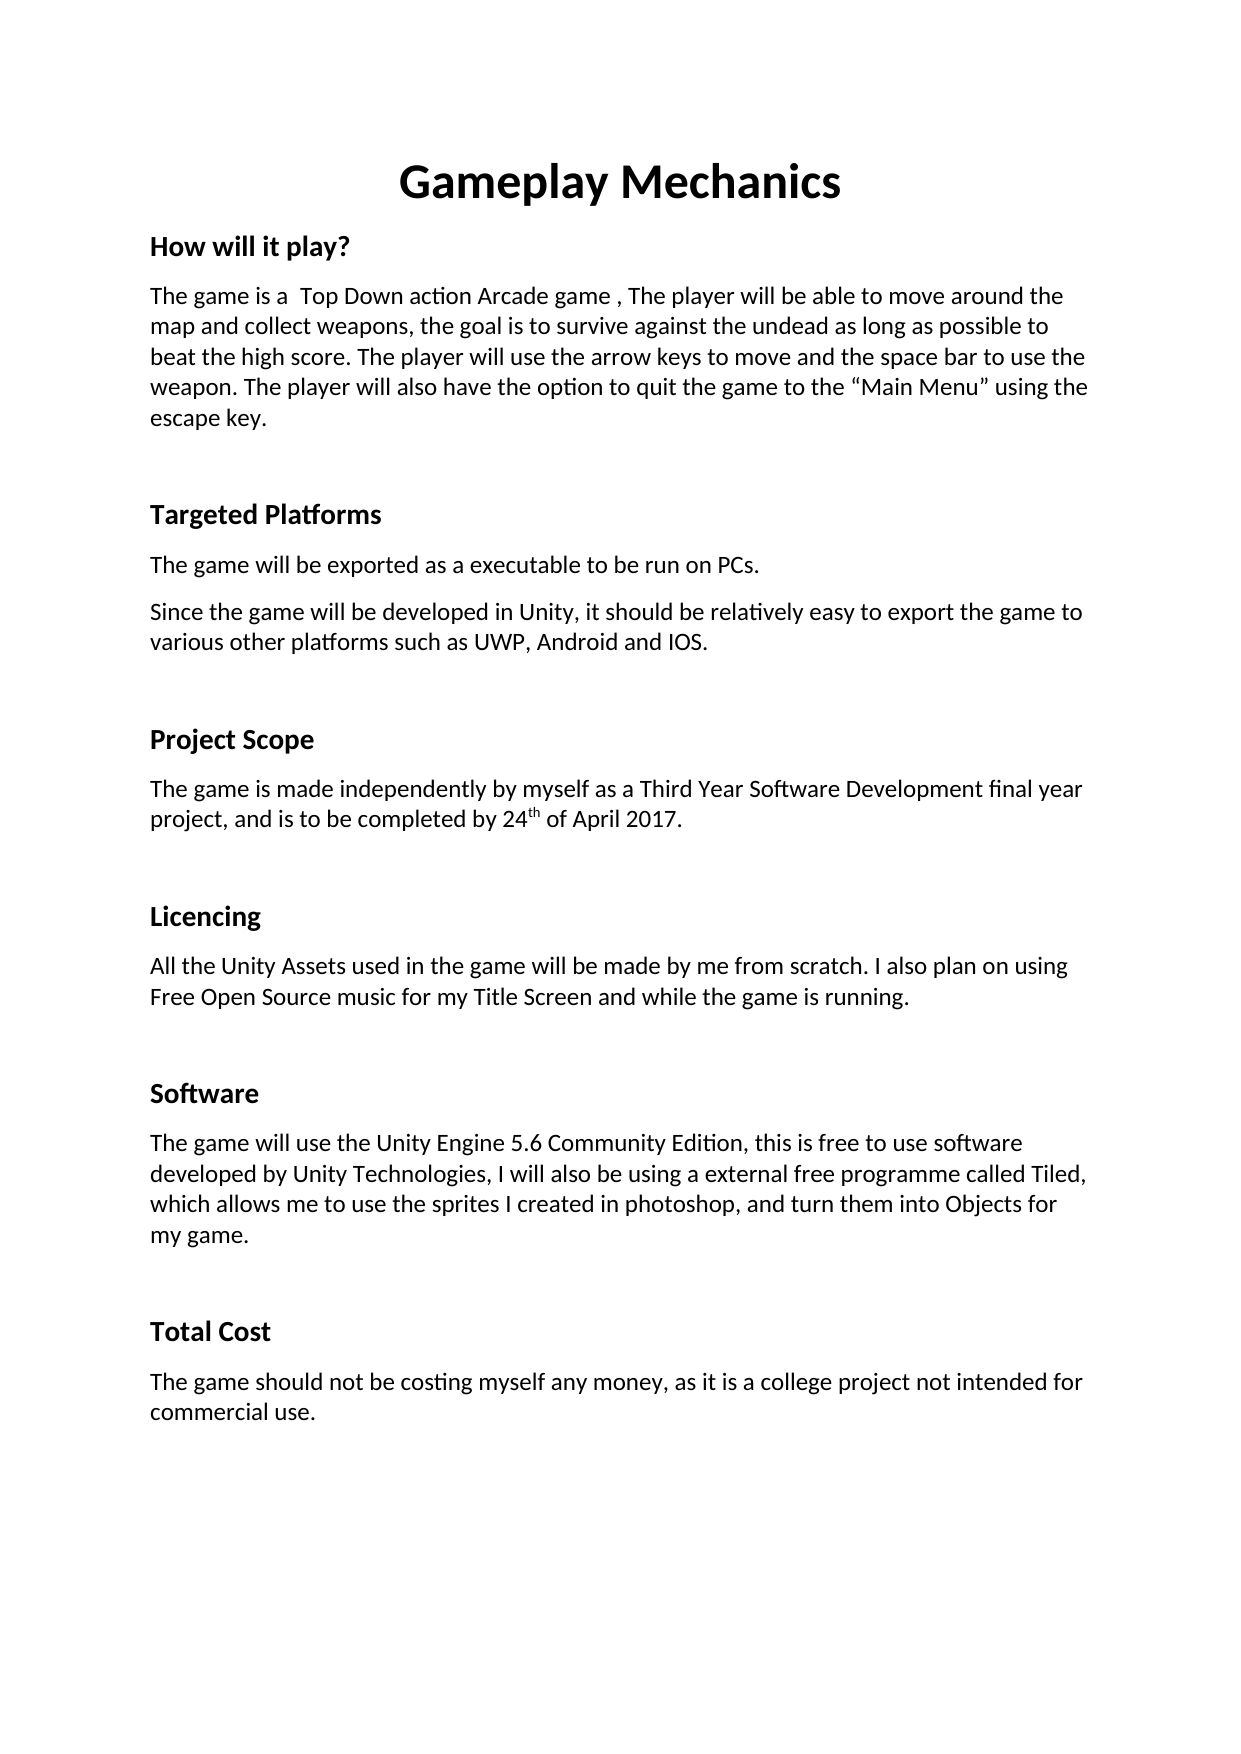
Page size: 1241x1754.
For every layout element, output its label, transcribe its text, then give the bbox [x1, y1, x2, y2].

text Since the game will be developed in Unity, it should be relatively easy to export the game to various other platforms such as UWP, Android and IOS. [150, 596, 1090, 657]
text The game will use the Unity Engine 5.6 Community Edition, this is free to use software developed by Unity Technologies, I will also be using a external free programme called Tiled, which allows me to use the sprites I created in photoshop, and turn them into Objects for my game. [150, 1127, 1090, 1249]
text How will it play? [150, 228, 1090, 263]
text Software [150, 1075, 1090, 1111]
text The game should not be costing myself any money, as it is a college project not intended for commercial use. [150, 1366, 1090, 1427]
text Targeted Platforms [150, 496, 1090, 532]
text Licencing [150, 898, 1090, 934]
text Project Scope [150, 721, 1090, 756]
text The game will be exported as a executable to be run on PCs. [150, 549, 1090, 579]
text The game is made independently by myself as a Third Year Software Development final year project, and is to be completed by 24th of April 2017. [150, 773, 1090, 834]
text Gameplay Mechanics [150, 150, 1090, 211]
text The game is a Top Down action Arcade game , The player will be able to move around the map and collect weapons, the goal is to survive against the undead as long as possible to beat the high score. The player will use the arrow keys to move and the space bar to use the weapon. The player will also have the option to quit the game to the “Main Menu” using the escape key. [150, 280, 1090, 433]
text Total Cost [150, 1313, 1090, 1349]
text All the Unity Assets used in the game will be made by me from scratch. I also plan on using Free Open Source music for my Title Screen and while the game is running. [150, 950, 1090, 1011]
